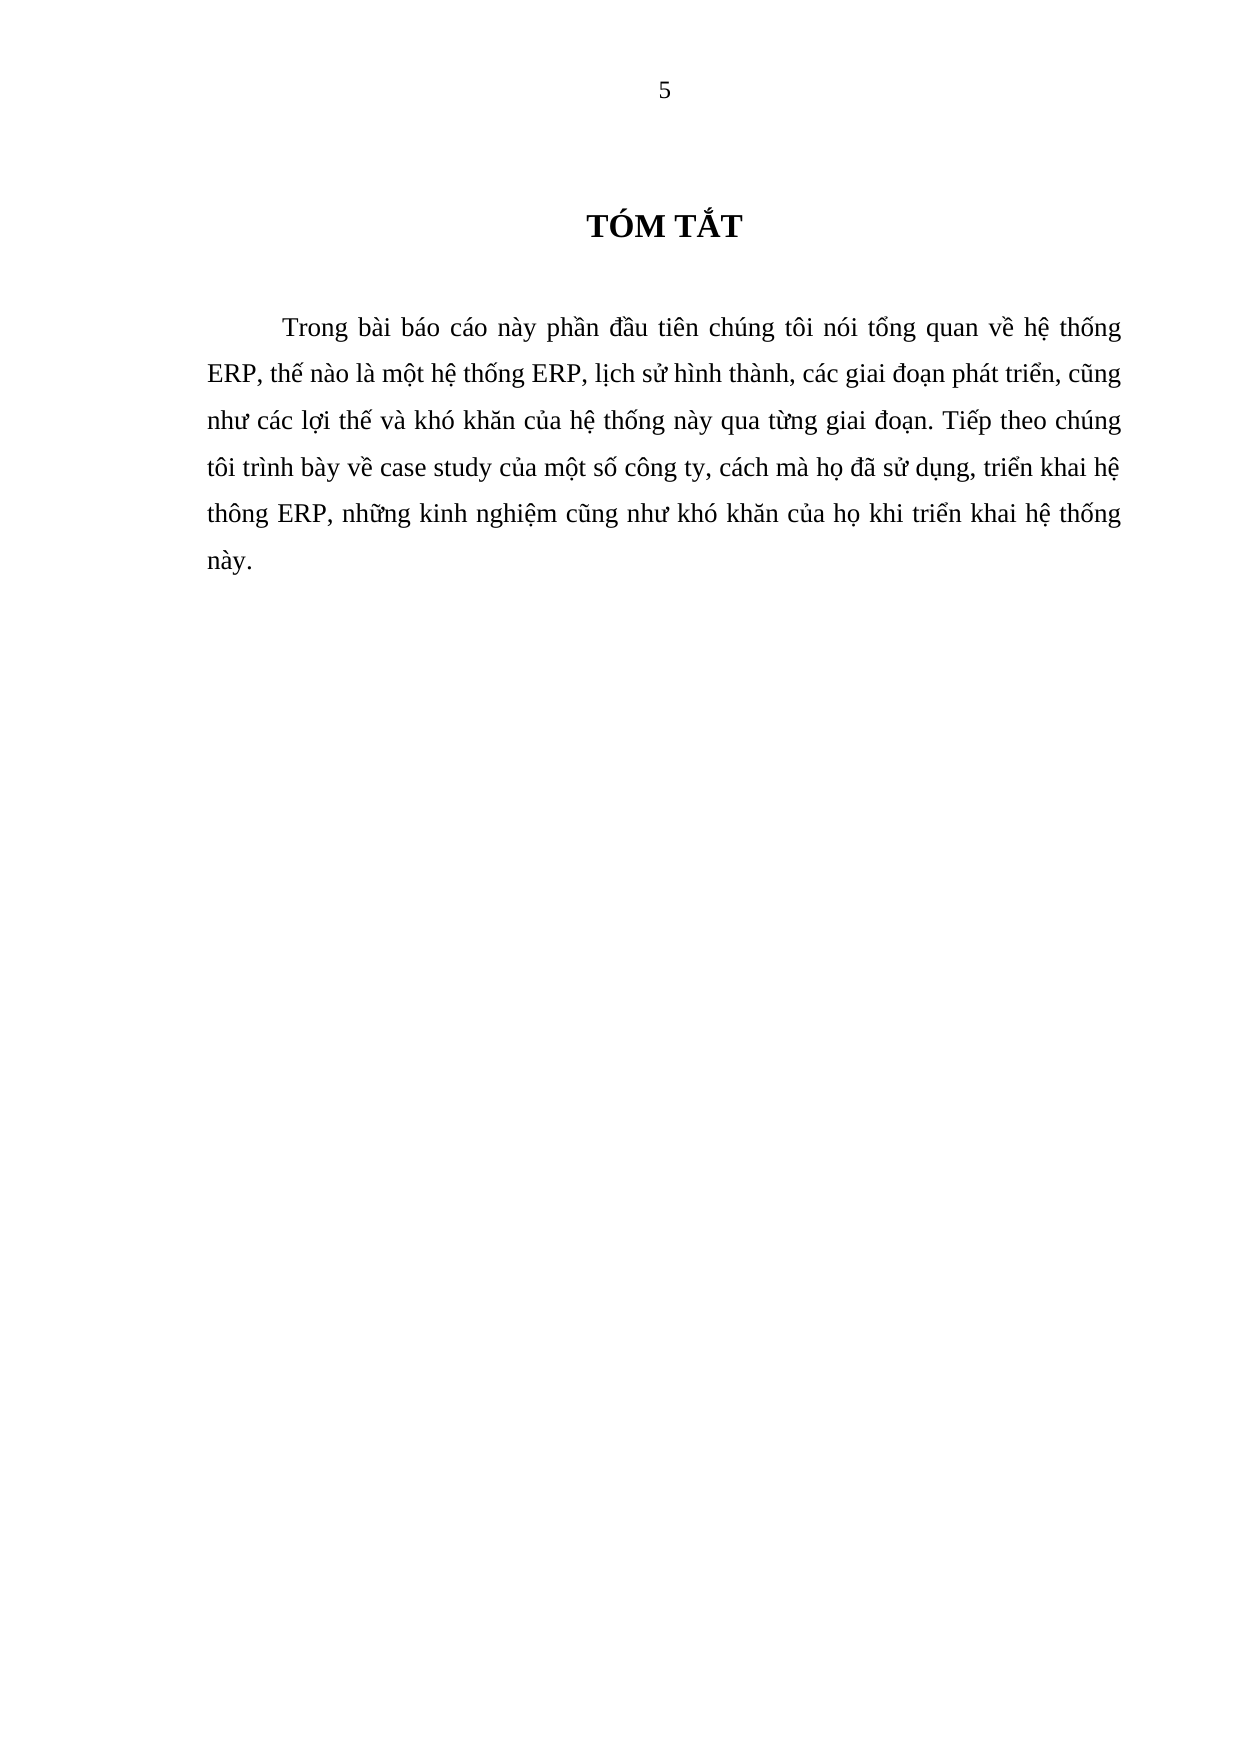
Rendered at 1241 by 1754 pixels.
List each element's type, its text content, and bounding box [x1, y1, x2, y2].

text TÓM TẮT [207, 207, 1122, 245]
text Trong bài báo cáo này phần đầu tiên chúng tôi nói tổng quan về hệ thống ERP, thế nào là một hệ thống ERP, lịch sử hình thành, các giai đoạn phát triển, cũng như các lợi thế và khó khăn của hệ thống này qua từng giai đoạn. Tiếp theo chúng tôi trình bày về case study của một số công ty, cách mà họ đã sử dụng, triển khai hệ thông ERP, những kinh nghiệm cũng như khó khăn của họ khi triển khai hệ thống này. [207, 311, 1122, 575]
